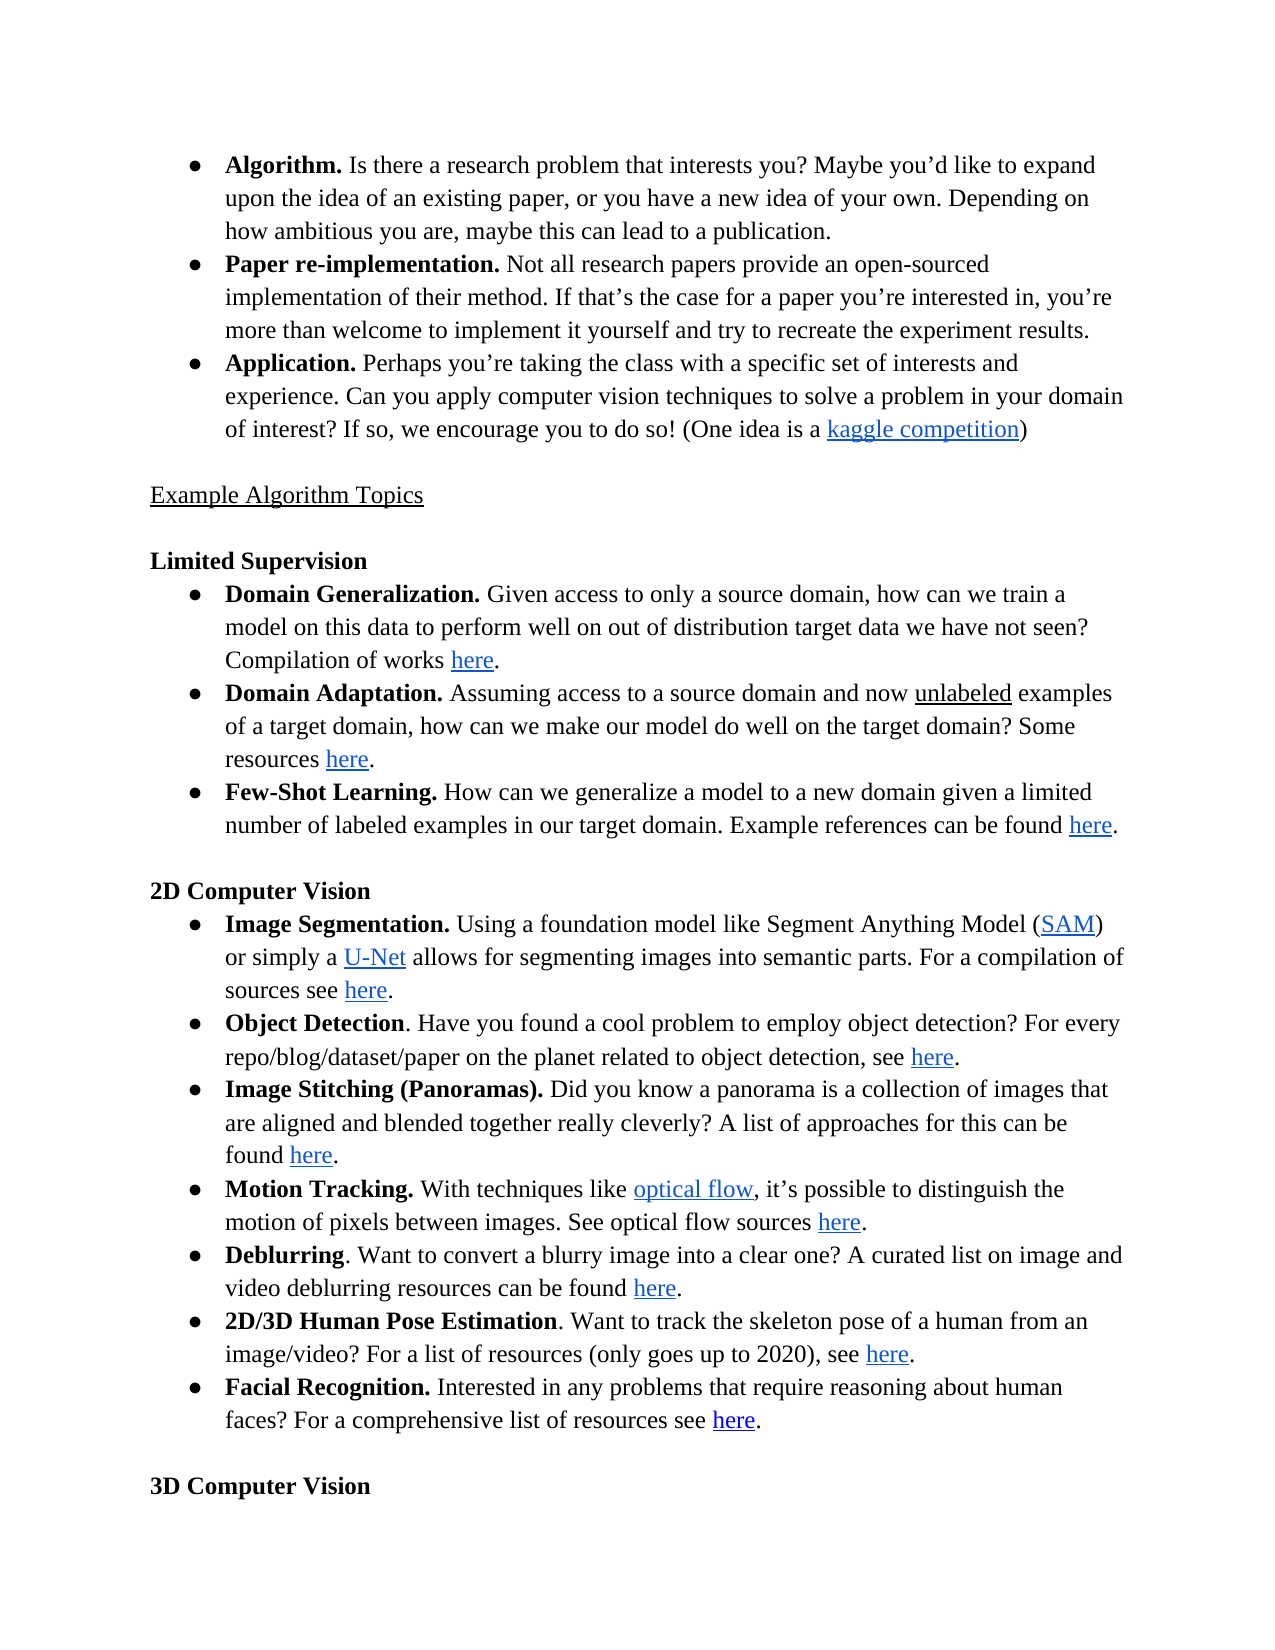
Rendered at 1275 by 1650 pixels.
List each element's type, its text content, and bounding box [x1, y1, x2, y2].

list Few-Shot Learning. How can we generalize a model to a new domain given a limited number of labeled examples in our target domain. Example references can be found here. [187, 777, 1125, 839]
list Object Detection. Have you found a cool problem to employ object detection? For every repo/blog/dataset/paper on the planet related to object detection, see here. [187, 1008, 1125, 1070]
text Limited Supervision [150, 546, 1125, 575]
list Domain Generalization. Given access to only a source domain, how can we train a model on this data to perform well on out of distribution target data we have not seen? Compilation of works here. [187, 579, 1125, 674]
list Algorithm. Is there a research problem that interests you? Maybe you’d like to expand upon the idea of an existing paper, or you have a new idea of your own. Depending on how ambitious you are, maybe this can lead to a publication. [187, 150, 1125, 245]
list Image Stitching (Panoramas). Did you know a panorama is a collection of images that are aligned and blended together really cleverly? A list of approaches for this can be found here. [187, 1074, 1125, 1169]
list Image Segmentation. Using a foundation model like Segment Anything Model (SAM) or simply a U-Net allows for segmenting images into semantic parts. For a compilation of sources see here. [187, 909, 1125, 1004]
list Deblurring. Want to convert a blurry image into a clear one? A curated list on image and video deblurring resources can be found here. [187, 1240, 1125, 1301]
list Motion Tracking. With techniques like optical flow, it’s possible to distinguish the motion of pixels between images. See optical flow sources here. [187, 1174, 1125, 1235]
text 2D Computer Vision [150, 876, 1125, 905]
list Facial Recognition. Interested in any problems that require reasoning about human faces? For a comprehensive list of resources see here. [187, 1372, 1125, 1433]
text 3D Computer Vision [150, 1471, 1125, 1499]
text Example Algorithm Topics [150, 480, 1125, 509]
list 2D/3D Human Pose Estimation. Want to track the skeleton pose of a human from an image/video? For a list of resources (only goes up to 2020), see here. [187, 1306, 1125, 1367]
list Paper re-implementation. Not all research papers provide an open-sourced implementation of their method. If that’s the case for a paper you’re interested in, you’re more than welcome to implement it yourself and try to recreate the experiment results. [187, 249, 1125, 344]
list Application. Perhaps you’re taking the class with a specific set of interests and experience. Can you apply computer vision techniques to solve a problem in your domain of interest? If so, we encourage you to do so! (One idea is a kaggle competition) [187, 348, 1125, 443]
list Domain Adaptation. Assuming access to a source domain and now unlabeled examples of a target domain, how can we make our model do well on the target domain? Some resources here. [187, 678, 1125, 773]
